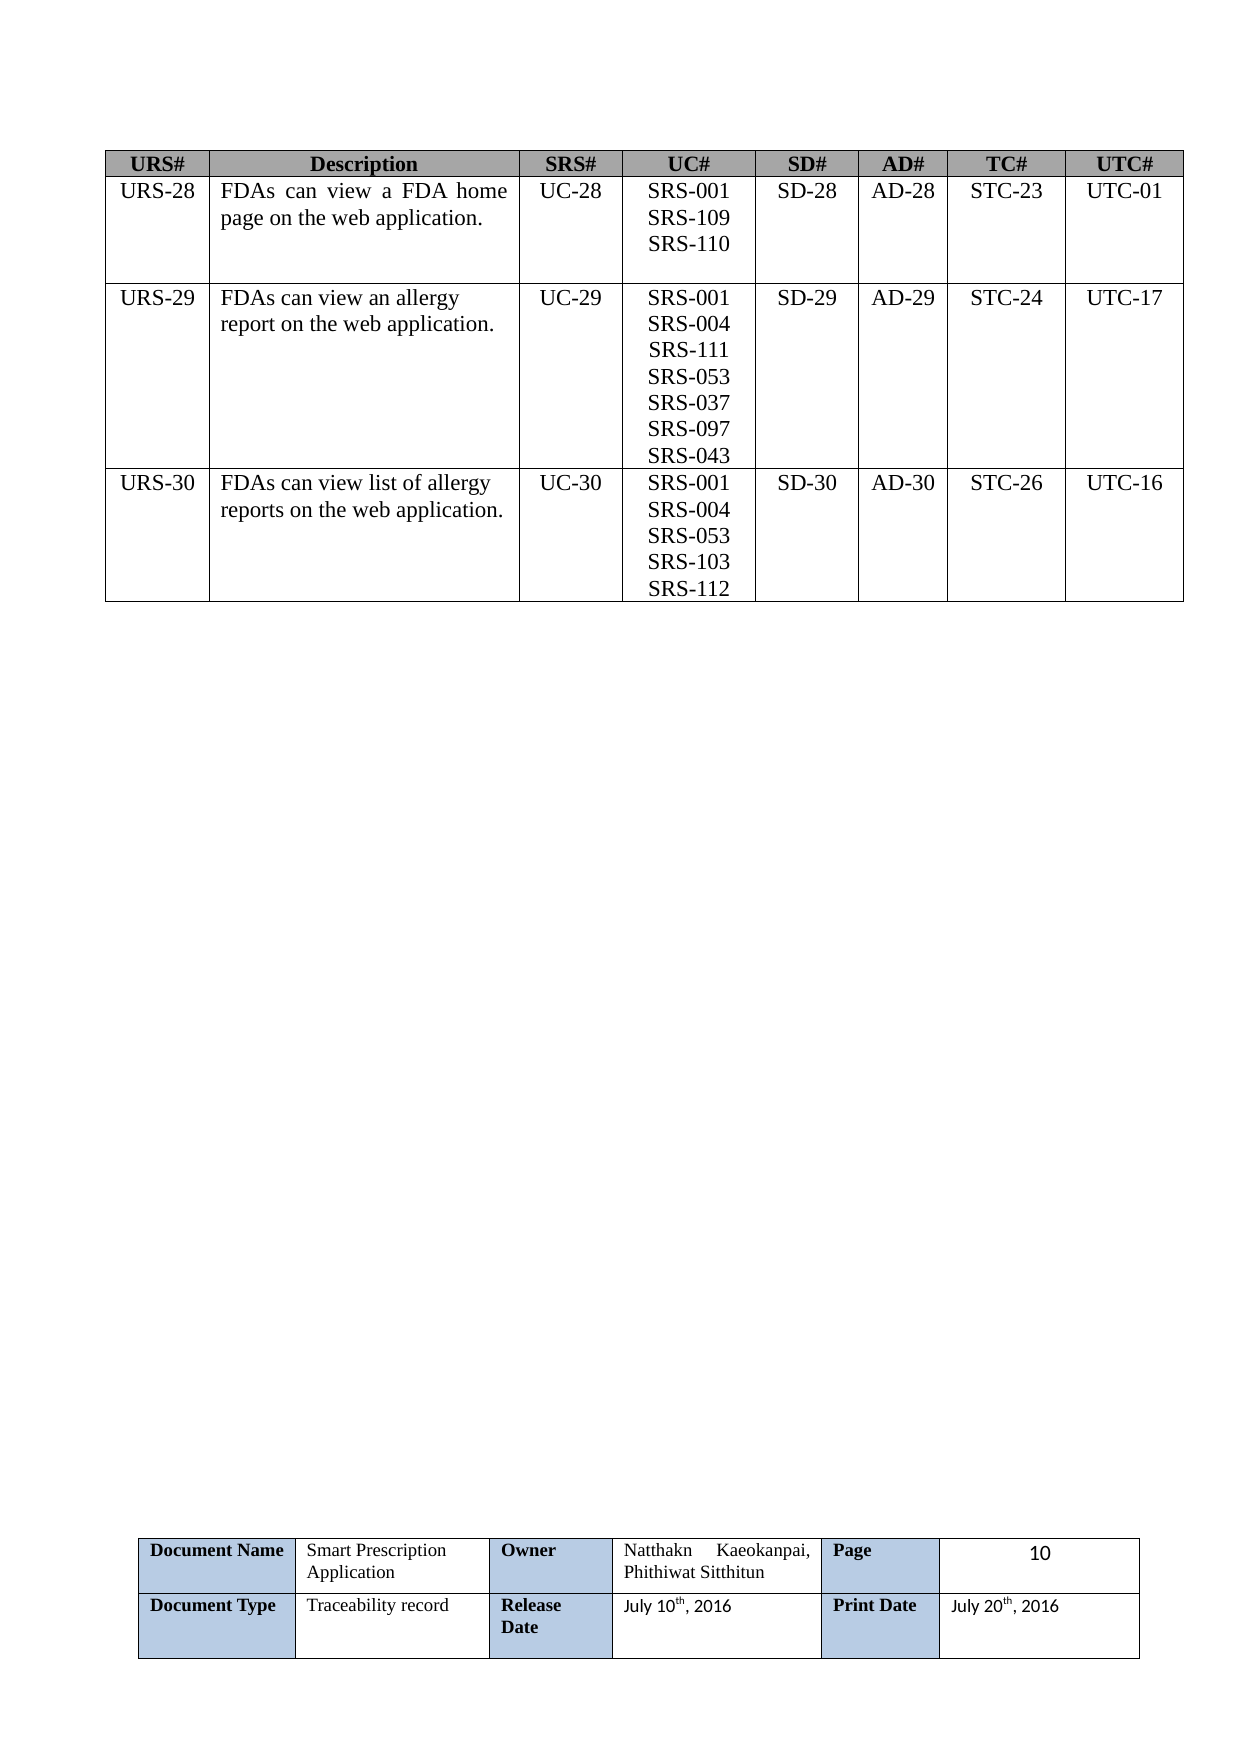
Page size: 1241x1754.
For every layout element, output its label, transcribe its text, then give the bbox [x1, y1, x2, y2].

table_cell SRS-001 SRS-004 SRS-111 SRS-053 SRS-037 SRS-097 SRS-043 [623, 284, 755, 468]
table_cell SRS-001 SRS-004 SRS-053 SRS-103 SRS-112 [623, 469, 755, 601]
table_cell UTC-16 [1066, 469, 1183, 601]
table_cell STC-24 [948, 284, 1065, 468]
table_cell SD# [756, 151, 858, 176]
table_cell URS-29 [106, 284, 209, 468]
table_cell UTC-01 [1066, 177, 1183, 283]
table_cell URS-30 [106, 469, 209, 601]
table_cell UTC-17 [1066, 284, 1183, 468]
table_cell FDAs can view a FDA home page on the web application. [210, 177, 519, 283]
table_cell AD# [859, 151, 947, 176]
table_cell SRS-001 SRS-109 SRS-110 [623, 177, 755, 283]
table_cell FDAs can view list of allergy reports on the web application. [210, 469, 519, 601]
table_cell UC# [623, 151, 755, 176]
table_cell UC-29 [520, 284, 622, 468]
table_cell UTC# [1066, 151, 1183, 176]
table_cell SD-28 [756, 177, 858, 283]
table_cell AD-30 [859, 469, 947, 601]
table_cell STC-26 [948, 469, 1065, 601]
table_cell TC# [948, 151, 1065, 176]
table_cell STC-23 [948, 177, 1065, 283]
table_cell AD-29 [859, 284, 947, 468]
table_cell URS# [106, 151, 209, 176]
table_cell SRS# [520, 151, 622, 176]
table_cell SD-30 [756, 469, 858, 601]
table_cell AD-28 [859, 177, 947, 283]
table_cell Description [210, 151, 519, 176]
table_cell SD-29 [756, 284, 858, 468]
table_cell UC-28 [520, 177, 622, 283]
table_cell UC-30 [520, 469, 622, 601]
table_cell URS-28 [106, 177, 209, 283]
table_cell FDAs can view an allergy report on the web application. [210, 284, 519, 468]
